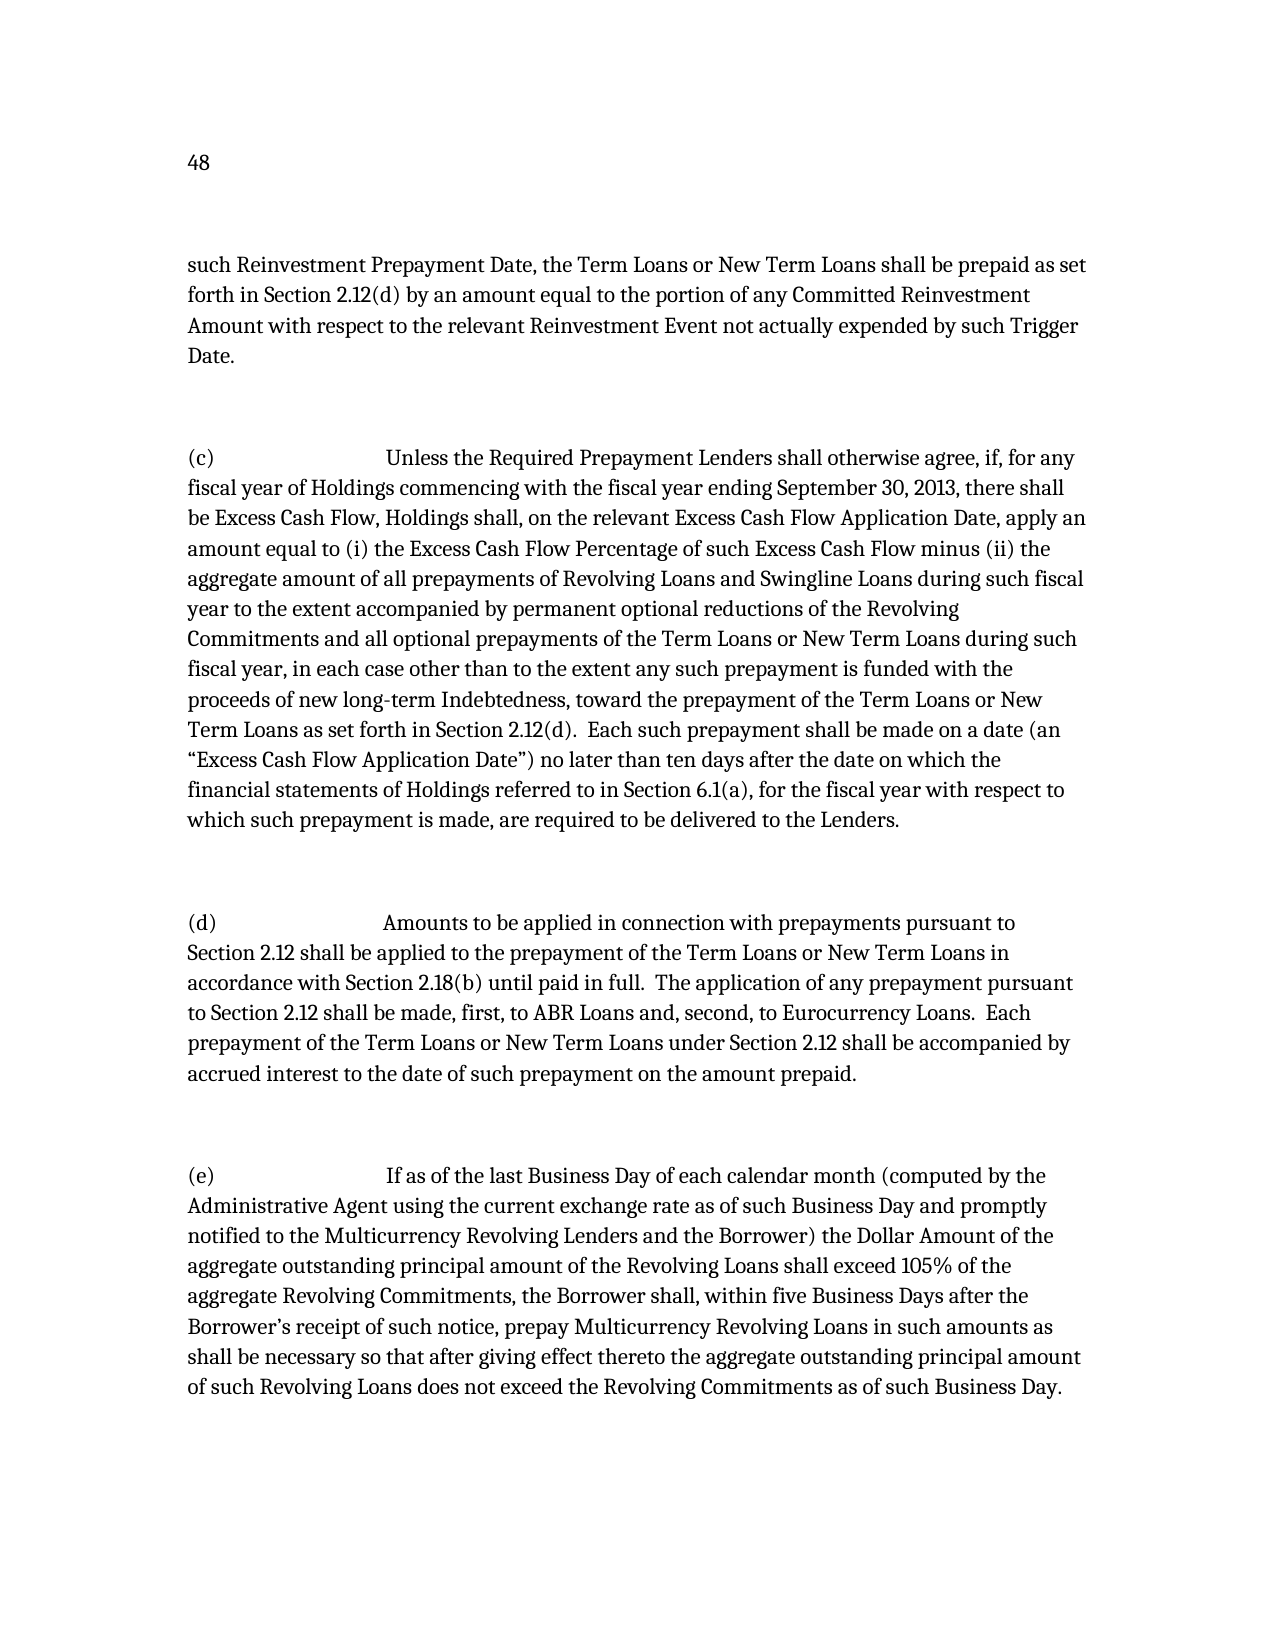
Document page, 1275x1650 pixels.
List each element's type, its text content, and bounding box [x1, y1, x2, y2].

text 48 [187, 150, 1087, 176]
text such Reinvestment Prepayment Date, the Term Loans or New Term Loans shall be prepaid as set forth in Section 2.12(d) by an amount equal to the portion of any Committed Reinvestment Amount with respect to the relevant Reinvestment Event not actually expended by such Trigger Date. [187, 252, 1087, 369]
text (e) If as of the last Business Day of each calendar month (computed by the Administrative Agent using the current exchange rate as of such Business Day and promptly notified to the Multicurrency Revolving Lenders and the Borrower) the Dollar Amount of the aggregate outstanding principal amount of the Revolving Loans shall exceed 105% of the aggregate Revolving Commitments, the Borrower shall, within five Business Days after the Borrower’s receipt of such notice, prepay Multicurrency Revolving Loans in such amounts as shall be necessary so that after giving effect thereto the aggregate outstanding principal amount of such Revolving Loans does not exceed the Revolving Commitments as of such Business Day. [187, 1162, 1087, 1400]
text (c) Unless the Required Prepayment Lenders shall otherwise agree, if, for any fiscal year of Holdings commencing with the fiscal year ending September 30, 2013, there shall be Excess Cash Flow, Holdings shall, on the relevant Excess Cash Flow Application Date, apply an amount equal to (i) the Excess Cash Flow Percentage of such Excess Cash Flow minus (ii) the aggregate amount of all prepayments of Revolving Loans and Swingline Loans during such fiscal year to the extent accompanied by permanent optional reductions of the Revolving Commitments and all optional prepayments of the Term Loans or New Term Loans during such fiscal year, in each case other than to the extent any such prepayment is funded with the proceeds of new long-term Indebtedness, toward the prepayment of the Term Loans or New Term Loans as set forth in Section 2.12(d). Each such prepayment shall be made on a date (an “Excess Cash Flow Application Date”) no later than ten days after the date on which the financial statements of Holdings referred to in Section 6.1(a), for the fiscal year with respect to which such prepayment is made, are required to be delivered to the Lenders. [187, 445, 1087, 834]
text (d) Amounts to be applied in connection with prepayments pursuant to Section 2.12 shall be applied to the prepayment of the Term Loans or New Term Loans in accordance with Section 2.18(b) until paid in full. The application of any prepayment pursuant to Section 2.12 shall be made, first, to ABR Loans and, second, to Eurocurrency Loans. Each prepayment of the Term Loans or New Term Loans under Section 2.12 shall be accompanied by accrued interest to the date of such prepayment on the amount prepaid. [187, 909, 1087, 1087]
